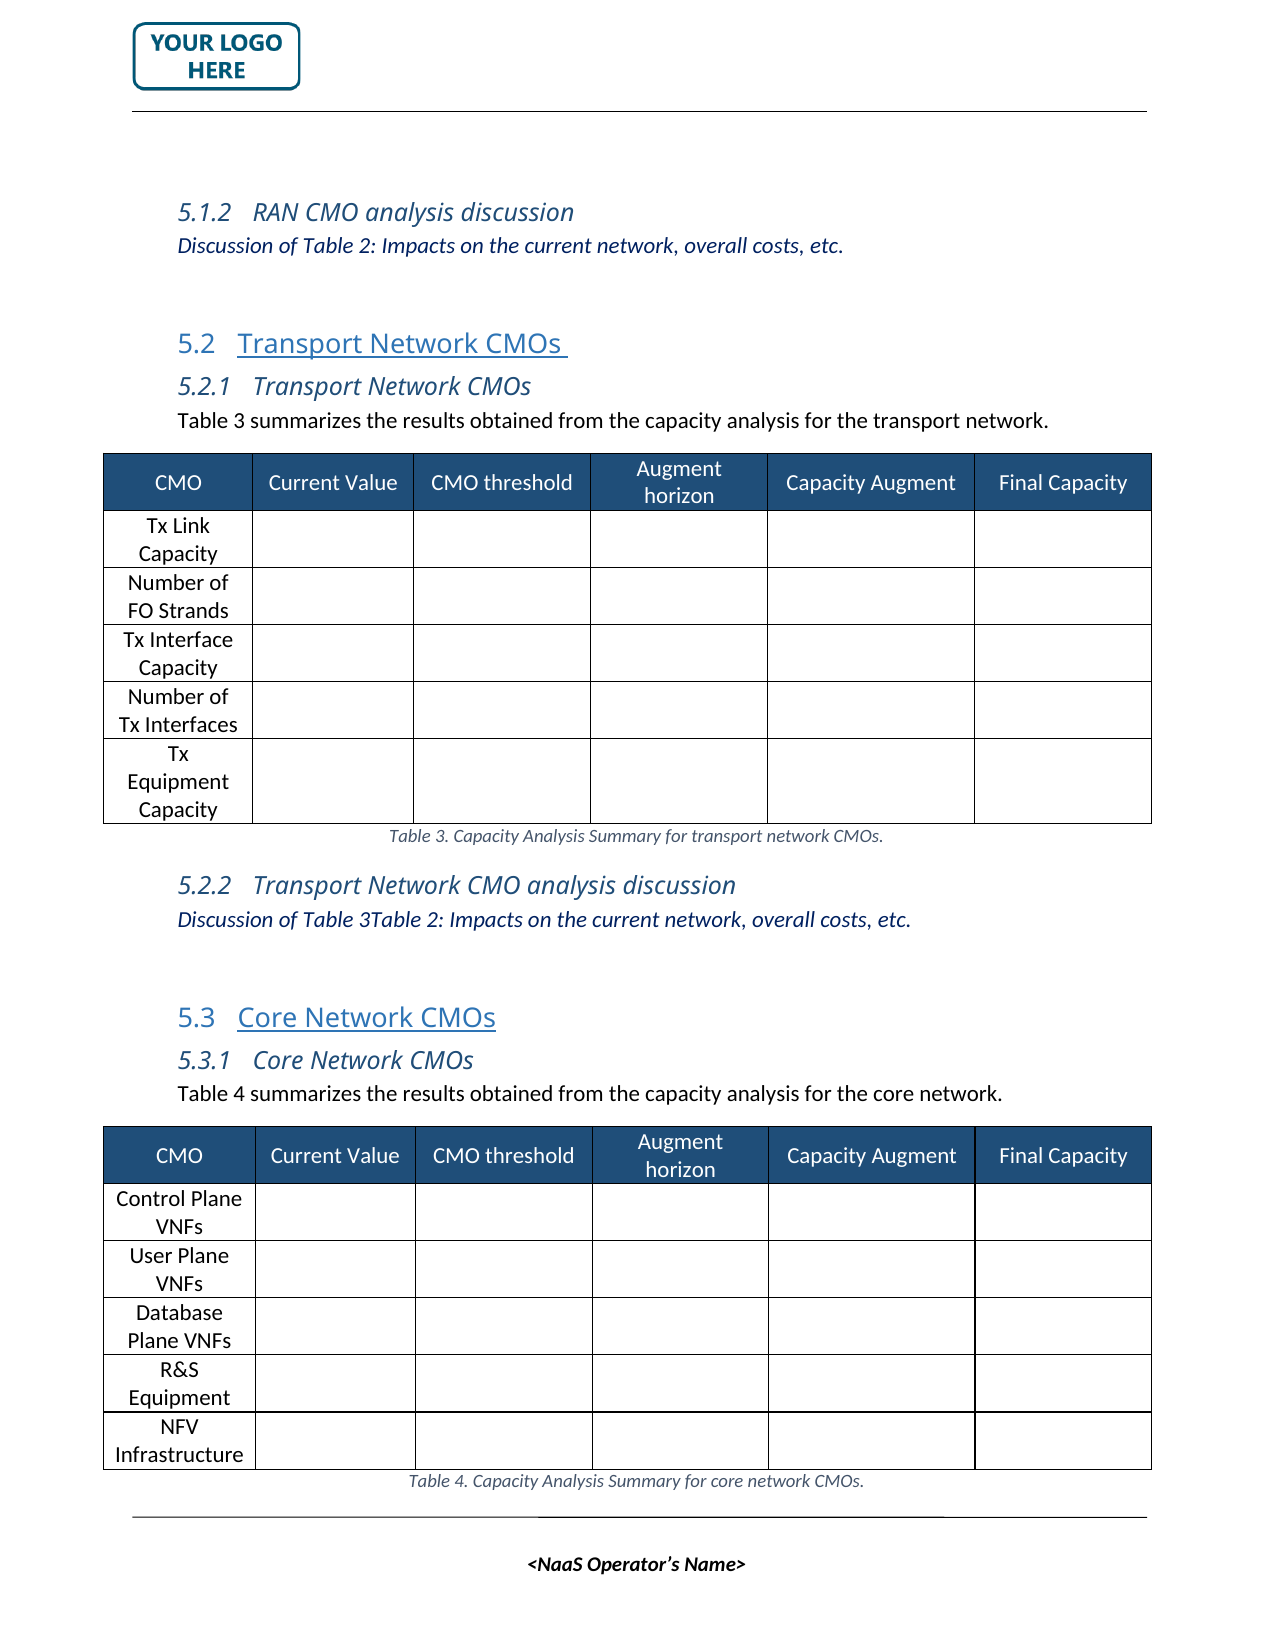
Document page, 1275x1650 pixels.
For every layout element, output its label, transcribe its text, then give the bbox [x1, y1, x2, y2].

table_cell [593, 1241, 768, 1297]
table_cell [416, 1184, 592, 1240]
text Discussion of Table 2: Impacts on the current network, overall costs, etc. [177, 231, 1098, 259]
table_cell [256, 1355, 415, 1411]
table_cell [975, 682, 1151, 738]
table_cell Number of Tx Interfaces [104, 682, 252, 738]
table_cell [591, 511, 767, 567]
picture [132, 83, 301, 98]
table_cell [769, 1184, 974, 1240]
table_header CMO [104, 1127, 255, 1183]
table_cell [253, 682, 413, 738]
text Table 4. Capacity Analysis Summary for core network CMOs. [177, 1470, 1098, 1492]
table_cell [414, 568, 590, 624]
table_cell [975, 625, 1151, 681]
table_cell [768, 739, 974, 823]
table_cell [416, 1298, 592, 1354]
table_cell [591, 682, 767, 738]
table_header Final Capacity [975, 454, 1151, 510]
table_cell [593, 1298, 768, 1354]
table_cell [769, 1298, 974, 1354]
subtitle Transport Network CMO analysis discussion [177, 868, 1098, 902]
table_cell Tx Equipment Capacity [104, 739, 252, 823]
table_header Current Value [253, 454, 413, 510]
table_cell [976, 1413, 1151, 1468]
table_header Augment horizon [591, 454, 767, 510]
table_cell [414, 511, 590, 567]
table_cell [976, 1298, 1151, 1354]
picture [136, 26, 297, 86]
table_cell [253, 568, 413, 624]
text Table 3. Capacity Analysis Summary for transport network CMOs. [177, 824, 1098, 847]
table_cell [591, 625, 767, 681]
table_cell [769, 1355, 974, 1411]
table_cell [769, 1241, 974, 1297]
table_cell [976, 1241, 1151, 1297]
table_header Capacity Augment [769, 1127, 974, 1183]
table_cell [768, 625, 974, 681]
table_cell Tx Link Capacity [104, 511, 252, 567]
text Discussion of Table 3: Impacts on the current network, overall costs, etc. [177, 905, 1098, 933]
text Table 4 summarizes the results obtained from the capacity analysis for the core network. [177, 1079, 1098, 1107]
table_cell [253, 739, 413, 823]
table_header CMO threshold [414, 454, 590, 510]
table_header Current Value [256, 1127, 415, 1183]
table_cell [976, 1184, 1151, 1240]
subtitle Core Network CMOs [177, 998, 1098, 1035]
table_cell [975, 739, 1151, 823]
table_cell User Plane VNFs [104, 1241, 255, 1297]
table_cell [414, 682, 590, 738]
table_header Final Capacity [976, 1127, 1151, 1183]
table_cell [593, 1355, 768, 1411]
table_cell [769, 1413, 974, 1468]
table_cell [768, 511, 974, 567]
table_cell [976, 1355, 1151, 1411]
table_cell [416, 1355, 592, 1411]
table_cell R&S Equipment [104, 1355, 255, 1411]
table_header Augment horizon [593, 1127, 768, 1183]
table_cell [416, 1241, 592, 1297]
table_cell [253, 625, 413, 681]
table_cell Tx Interface Capacity [104, 625, 252, 681]
table_cell [975, 568, 1151, 624]
table_cell [591, 739, 767, 823]
table_cell Database Plane VNFs [104, 1298, 255, 1354]
table_cell [416, 1413, 592, 1468]
table_cell [414, 739, 590, 823]
subtitle Core Network CMOs [177, 1042, 1098, 1076]
table_cell [253, 511, 413, 567]
table_cell [768, 682, 974, 738]
picture [132, 20, 301, 30]
table_cell [414, 625, 590, 681]
subtitle Transport Network CMOs [177, 369, 1098, 403]
table_header CMO [104, 454, 252, 510]
table_cell [256, 1241, 415, 1297]
table_cell [975, 511, 1151, 567]
table_cell [593, 1184, 768, 1240]
table_cell [768, 568, 974, 624]
table_cell [256, 1298, 415, 1354]
subtitle RAN CMO analysis discussion [177, 194, 1098, 228]
table_cell Control Plane VNFs [104, 1184, 255, 1240]
text Table 3 summarizes the results obtained from the capacity analysis for the transport network. [177, 406, 1098, 434]
table_header CMO threshold [416, 1127, 592, 1183]
table_cell [591, 568, 767, 624]
subtitle Transport Network CMOs [177, 325, 1098, 362]
table_cell [256, 1413, 415, 1468]
table_cell Number of FO Strands [104, 568, 252, 624]
table_cell NFV Infrastructure [104, 1413, 255, 1468]
table_cell [593, 1413, 768, 1468]
table_cell [256, 1184, 415, 1240]
table_header Capacity Augment [768, 454, 974, 510]
